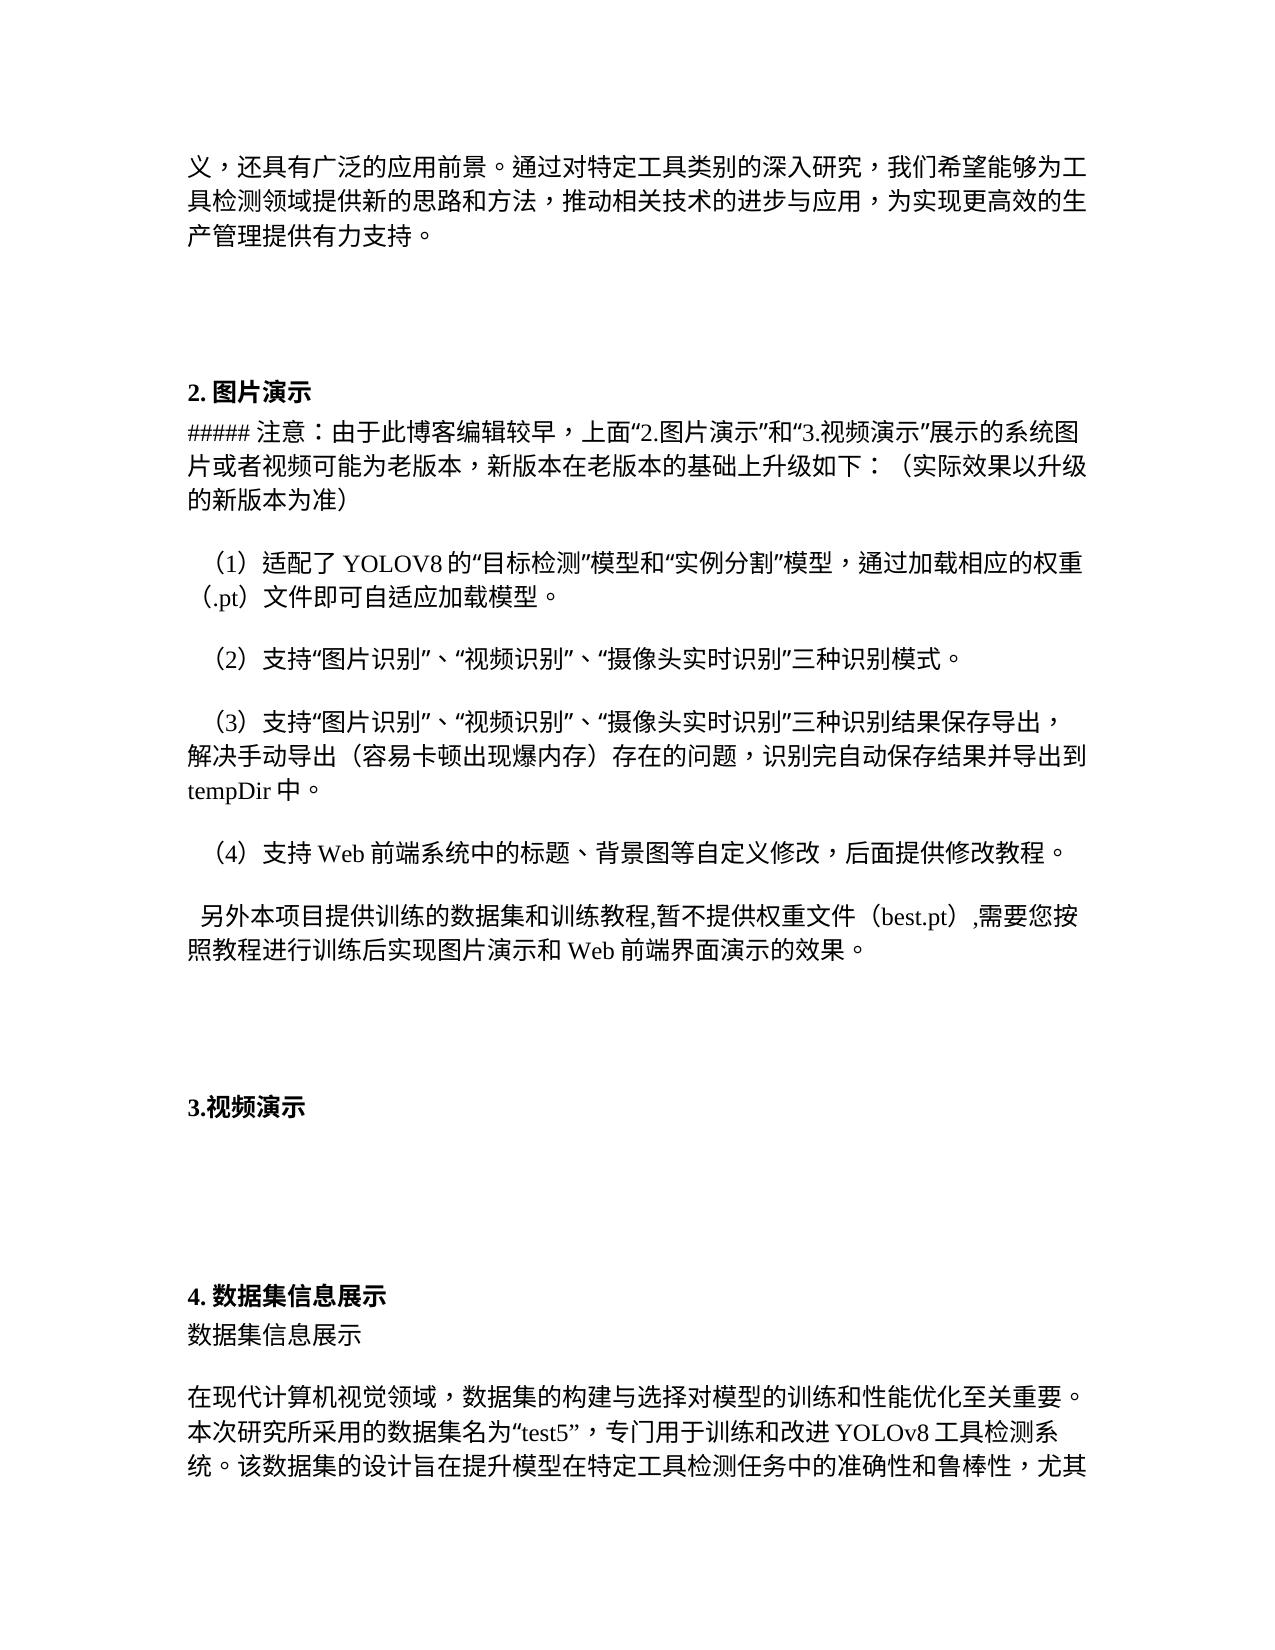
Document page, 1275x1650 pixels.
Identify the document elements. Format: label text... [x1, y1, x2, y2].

text ##### 注意：由于此博客编辑较早，上面“2.图片演示”和“3.视频演示”展示的系统图片或者视频可能为老版本，新版本在老版本的基础上升级如下：（实际效果以升级的新版本为准） （1）适配了YOLOV8的“目标检测”模型和“实例分割”模型，通过加载相应的权重（.pt）文件即可自适应加载模型。 （2）支持“图片识别”、“视频识别”、“摄像头实时识别”三种识别模式。 （3）支持“图片识别”、“视频识别”、“摄像头实时识别”三种识别结果保存导出，解决手动导出（容易卡顿出现爆内存）存在的问题，识别完自动保存结果并导出到tempDir中。 （4）支持Web前端系统中的标题、背景图等自定义修改，后面提供修改教程。 另外本项目提供训练的数据集和训练教程,暂不提供权重文件（best.pt）,需要您按照教程进行训练后实现图片演示和Web前端界面演示的效果。 [187, 414, 1087, 967]
subtitle 2. 图片演示 [187, 375, 1087, 409]
subtitle 3.视频演示 [187, 1090, 1087, 1124]
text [187, 150, 1087, 252]
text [187, 1317, 1087, 1482]
subtitle 4. 数据集信息展示 [187, 1278, 1087, 1312]
